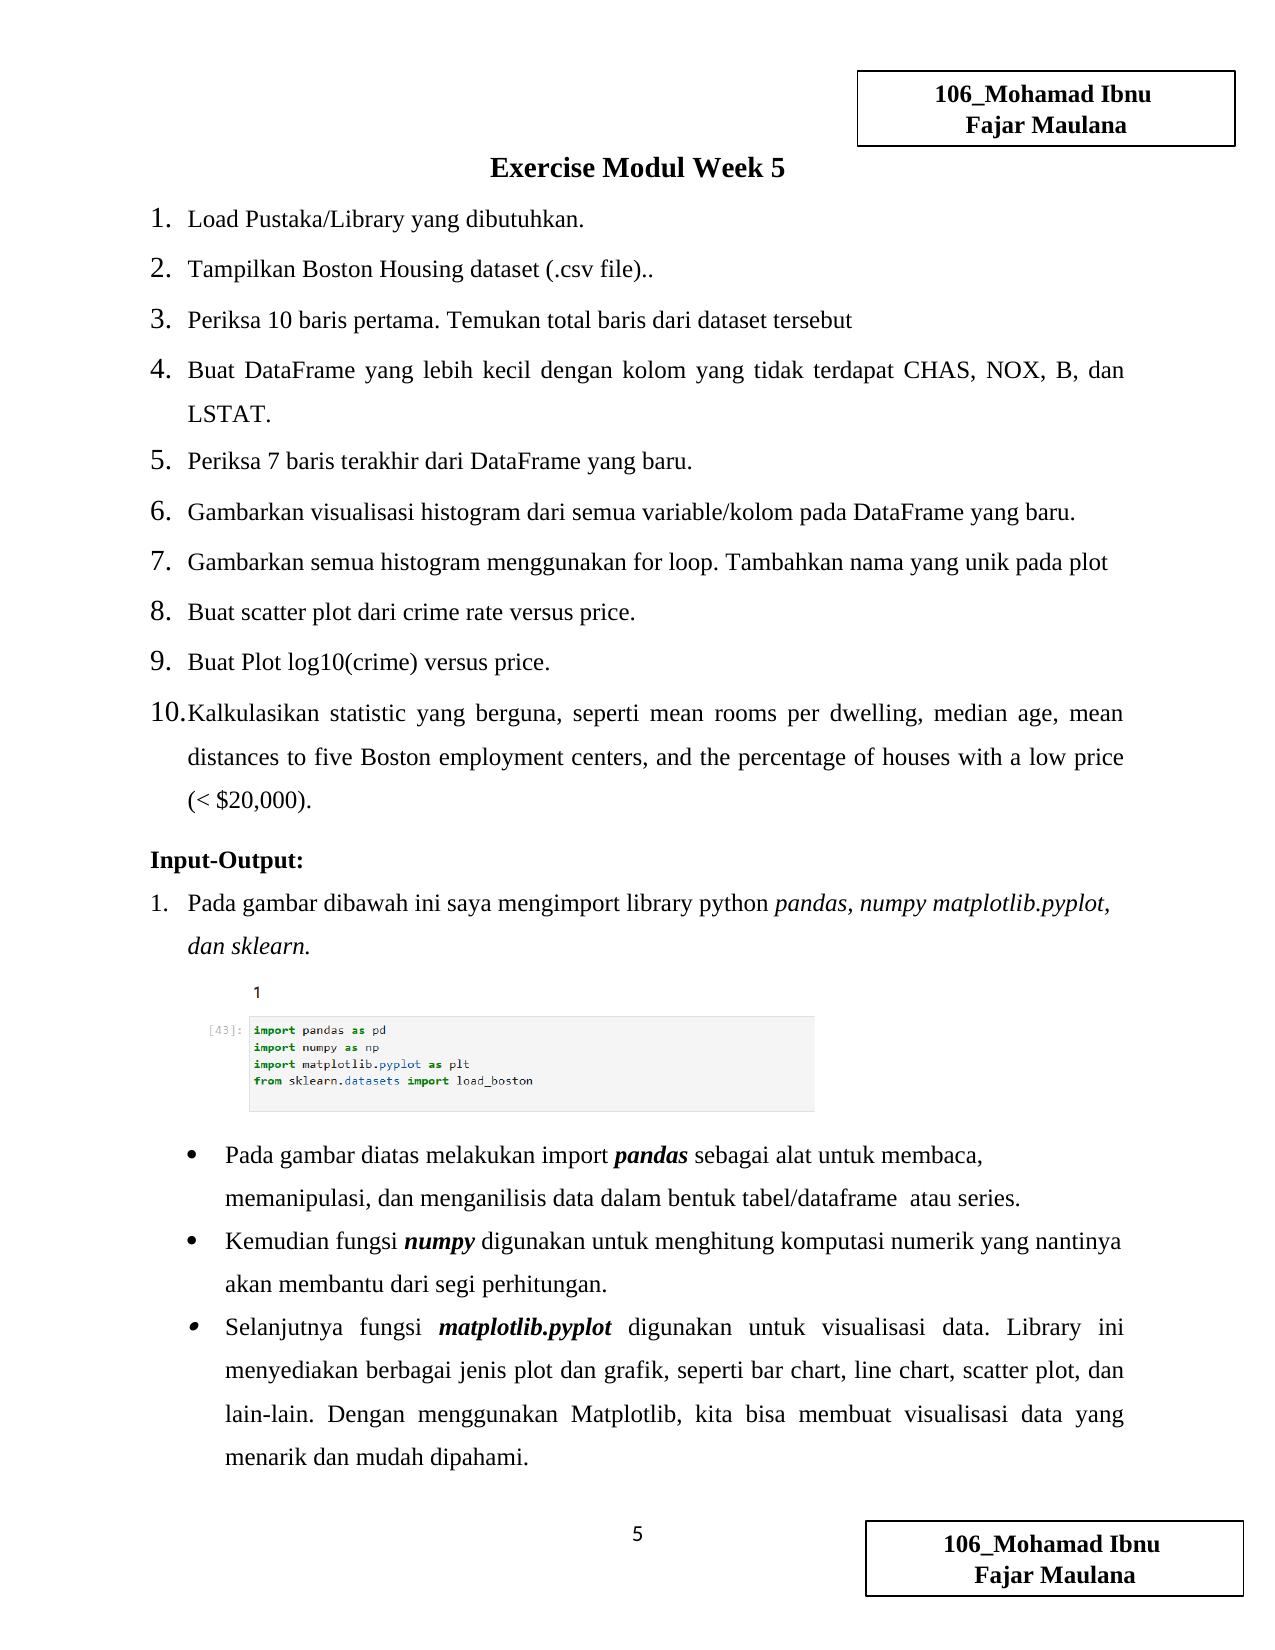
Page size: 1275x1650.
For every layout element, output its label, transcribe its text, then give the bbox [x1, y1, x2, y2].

list Load Pustaka/Library yang dibutuhkan. [150, 200, 1125, 234]
list Periksa 10 baris pertama. Temukan total baris dari dataset tersebut [150, 301, 1125, 334]
picture [187, 974, 815, 1126]
list Tampilkan Boston Housing dataset (.csv file).. [150, 251, 1125, 284]
list Buat Plot log10(crime) versus price. [150, 643, 1125, 677]
list Periksa 7 baris terakhir dari DataFrame yang baru. [150, 442, 1125, 476]
list Buat scatter plot dari crime rate versus price. [150, 593, 1125, 627]
list Buat DataFrame yang lebih kecil dengan kolom yang tidak terdapat CHAS, NOX, B, dan LSTAT. [150, 351, 1125, 428]
list Pada gambar diatas melakukan import pandas sebagai alat untuk membaca, memanipulasi, dan menganilisis data dalam bentuk tabel/dataframe atau series. [187, 1140, 1125, 1212]
list Gambarkan semua histogram menggunakan for loop. Tambahkan nama yang unik pada plot [150, 543, 1125, 576]
list Kemudian fungsi numpy digunakan untuk menghitung komputasi numerik yang nantinya akan membantu dari segi perhitungan. [187, 1226, 1125, 1298]
subtitle Exercise Modul Week 5 [150, 150, 1125, 183]
list Gambarkan visualisasi histogram dari semua variable/kolom pada DataFrame yang baru. [150, 493, 1125, 526]
list Selanjutnya fungsi matplotlib.pyplot digunakan untuk visualisasi data. Library ini menyediakan berbagai jenis plot dan grafik, seperti bar chart, line chart, scatter plot, dan lain-lain. Dengan menggunakan Matplotlib, kita bisa membuat visualisasi data yang menarik dan mudah dipahami. [187, 1312, 1125, 1471]
subtitle Input-Output: [150, 845, 1125, 873]
list Pada gambar dibawah ini saya mengimport library python pandas, numpy matplotlib.pyplot, dan sklearn. [150, 888, 1125, 960]
list Kalkulasikan statistic yang berguna, seperti mean rooms per dwelling, median age, mean distances to five Boston employment centers, and the percentage of houses with a low price (< $20,000). [150, 694, 1125, 814]
